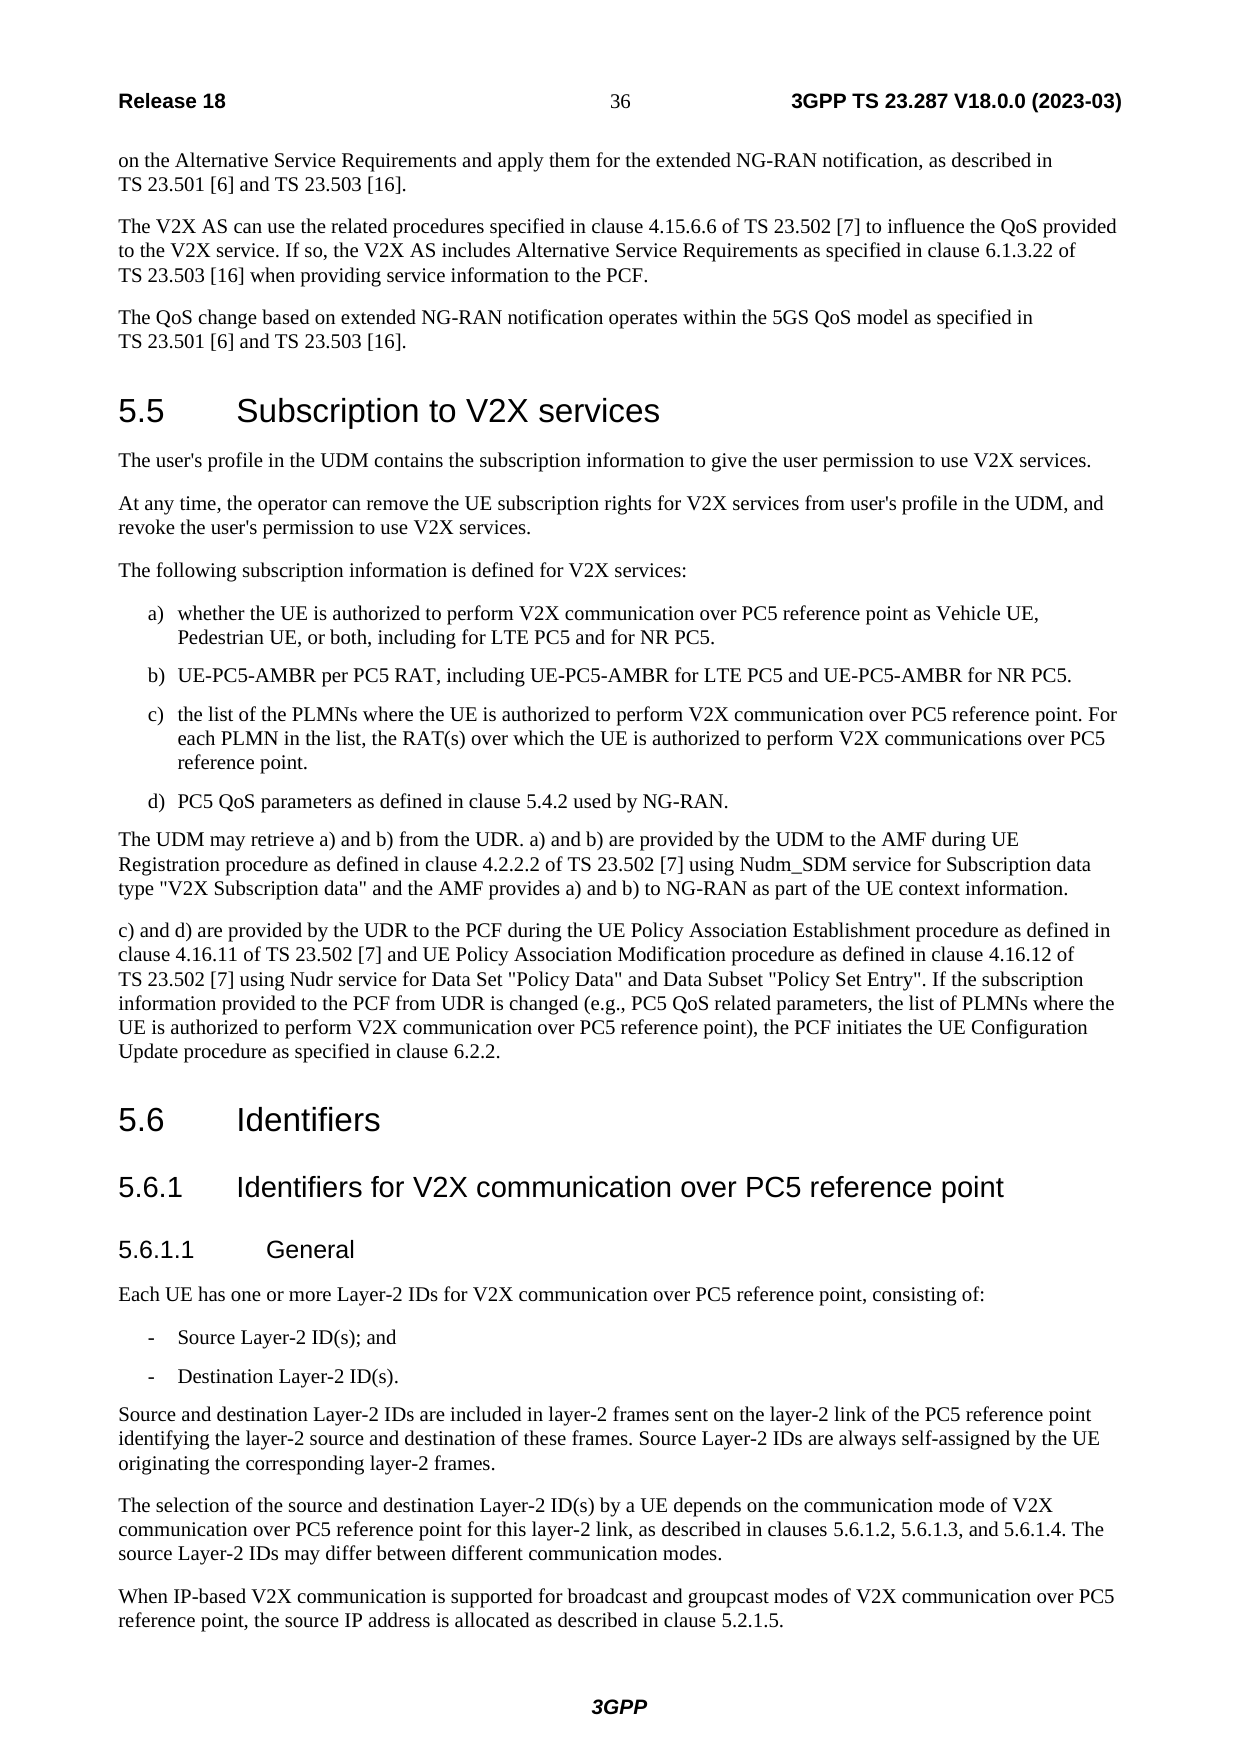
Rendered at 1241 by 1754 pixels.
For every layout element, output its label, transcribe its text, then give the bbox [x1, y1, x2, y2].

text The QoS change based on extended NG-RAN notification operates within the 5GS QoS model as specified in TS 23.501 [6] and TS 23.503 [16]. [118, 305, 1122, 353]
text Source and destination Layer-2 IDs are included in layer-2 frames sent on the layer-2 link of the PC5 reference point identifying the layer-2 source and destination of these frames. Source Layer-2 IDs are always self-assigned by the UE originating the corresponding layer-2 frames. [118, 1402, 1122, 1474]
text d) PC5 QoS parameters as defined in clause 5.4.2 used by NG-RAN. [148, 789, 1122, 813]
subtitle 5.5 Subscription to V2X services [118, 391, 1122, 429]
text At any time, the operator can remove the UE subscription rights for V2X services from user's profile in the UDM, and revoke the user's permission to use V2X services. [118, 491, 1122, 539]
text - Destination Layer-2 ID(s). [148, 1364, 1122, 1388]
text a) whether the UE is authorized to perform V2X communication over PC5 reference point as Vehicle UE, Pedestrian UE, or both, including for LTE PC5 and for NR PC5. [148, 601, 1122, 649]
subtitle 5.6.1 Identifiers for V2X communication over PC5 reference point [118, 1170, 1122, 1203]
text The following subscription information is defined for V2X services: [118, 558, 1122, 582]
text The UDM may retrieve a) and b) from the UDR. a) and b) are provided by the UDM to the AMF during UE Registration procedure as defined in clause 4.2.2.2 of TS 23.502 [7] using Nudm_SDM service for Subscription data type "V2X Subscription data" and the AMF provides a) and b) to NG-RAN as part of the UE context information. [118, 827, 1122, 899]
text The V2X AS can use the related procedures specified in clause 4.15.6.6 of TS 23.502 [7] to influence the QoS provided to the V2X service. If so, the V2X AS includes Alternative Service Requirements as specified in clause 6.1.3.22 of TS 23.503 [16] when providing service information to the PCF. [118, 214, 1122, 287]
subtitle 5.6.1.1 General [118, 1235, 1122, 1263]
text - Source Layer-2 ID(s); and [148, 1325, 1122, 1349]
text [118, 147, 1122, 196]
subtitle 5.6 Identifiers [118, 1100, 1122, 1139]
text c) the list of the PLMNs where the UE is authorized to perform V2X communication over PC5 reference point. For each PLMN in the list, the RAT(s) over which the UE is authorized to perform V2X communications over PC5 reference point. [148, 702, 1122, 774]
text When IP-based V2X communication is supported for broadcast and groupcast modes of V2X communication over PC5 reference point, the source IP address is allocated as described in clause 5.2.1.5. [118, 1584, 1122, 1632]
text b) UE-PC5-AMBR per PC5 RAT, including UE-PC5-AMBR for LTE PC5 and UE-PC5-AMBR for NR PC5. [148, 663, 1122, 687]
text The selection of the source and destination Layer-2 ID(s) by a UE depends on the communication mode of V2X communication over PC5 reference point for this layer-2 link, as described in clauses 5.6.1.2, 5.6.1.3, and 5.6.1.4. The source Layer-2 IDs may differ between different communication modes. [118, 1493, 1122, 1565]
text The user's profile in the UDM contains the subscription information to give the user permission to use V2X services. [118, 448, 1122, 472]
text Each UE has one or more Layer-2 IDs for V2X communication over PC5 reference point, consisting of: [118, 1282, 1122, 1306]
text c) and d) are provided by the UDR to the PCF during the UE Policy Association Establishment procedure as defined in clause 4.16.11 of TS 23.502 [7] and UE Policy Association Modification procedure as defined in clause 4.16.12 of TS 23.502 [7] using Nudr service for Data Set "Policy Data" and Data Subset "Policy Set Entry". If the subscription information provided to the PCF from UDR is changed (e.g., PC5 QoS related parameters, the list of PLMNs where the UE is authorized to perform V2X communication over PC5 reference point), the PCF initiates the UE Configuration Update procedure as specified in clause 6.2.2. [118, 918, 1122, 1063]
